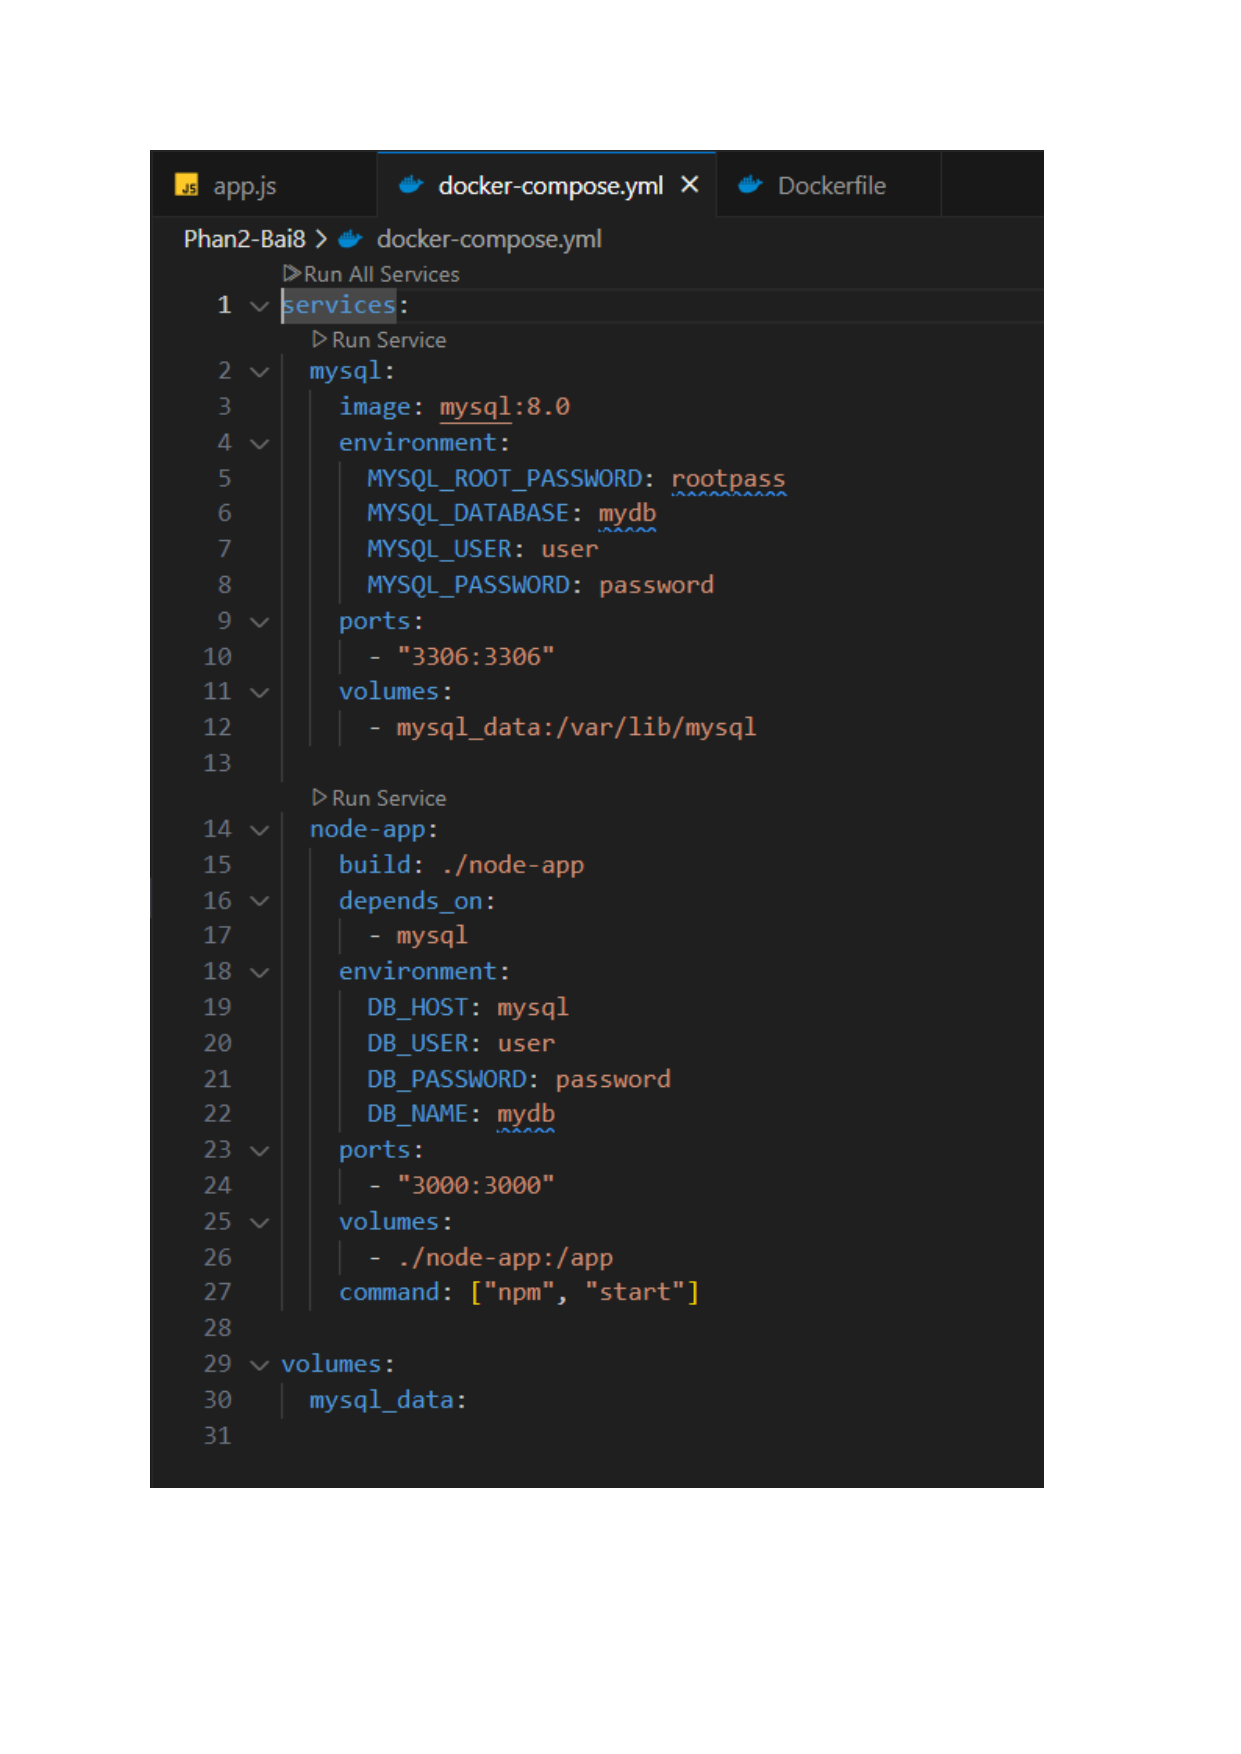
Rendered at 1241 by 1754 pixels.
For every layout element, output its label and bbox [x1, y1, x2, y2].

picture [150, 150, 1044, 1488]
